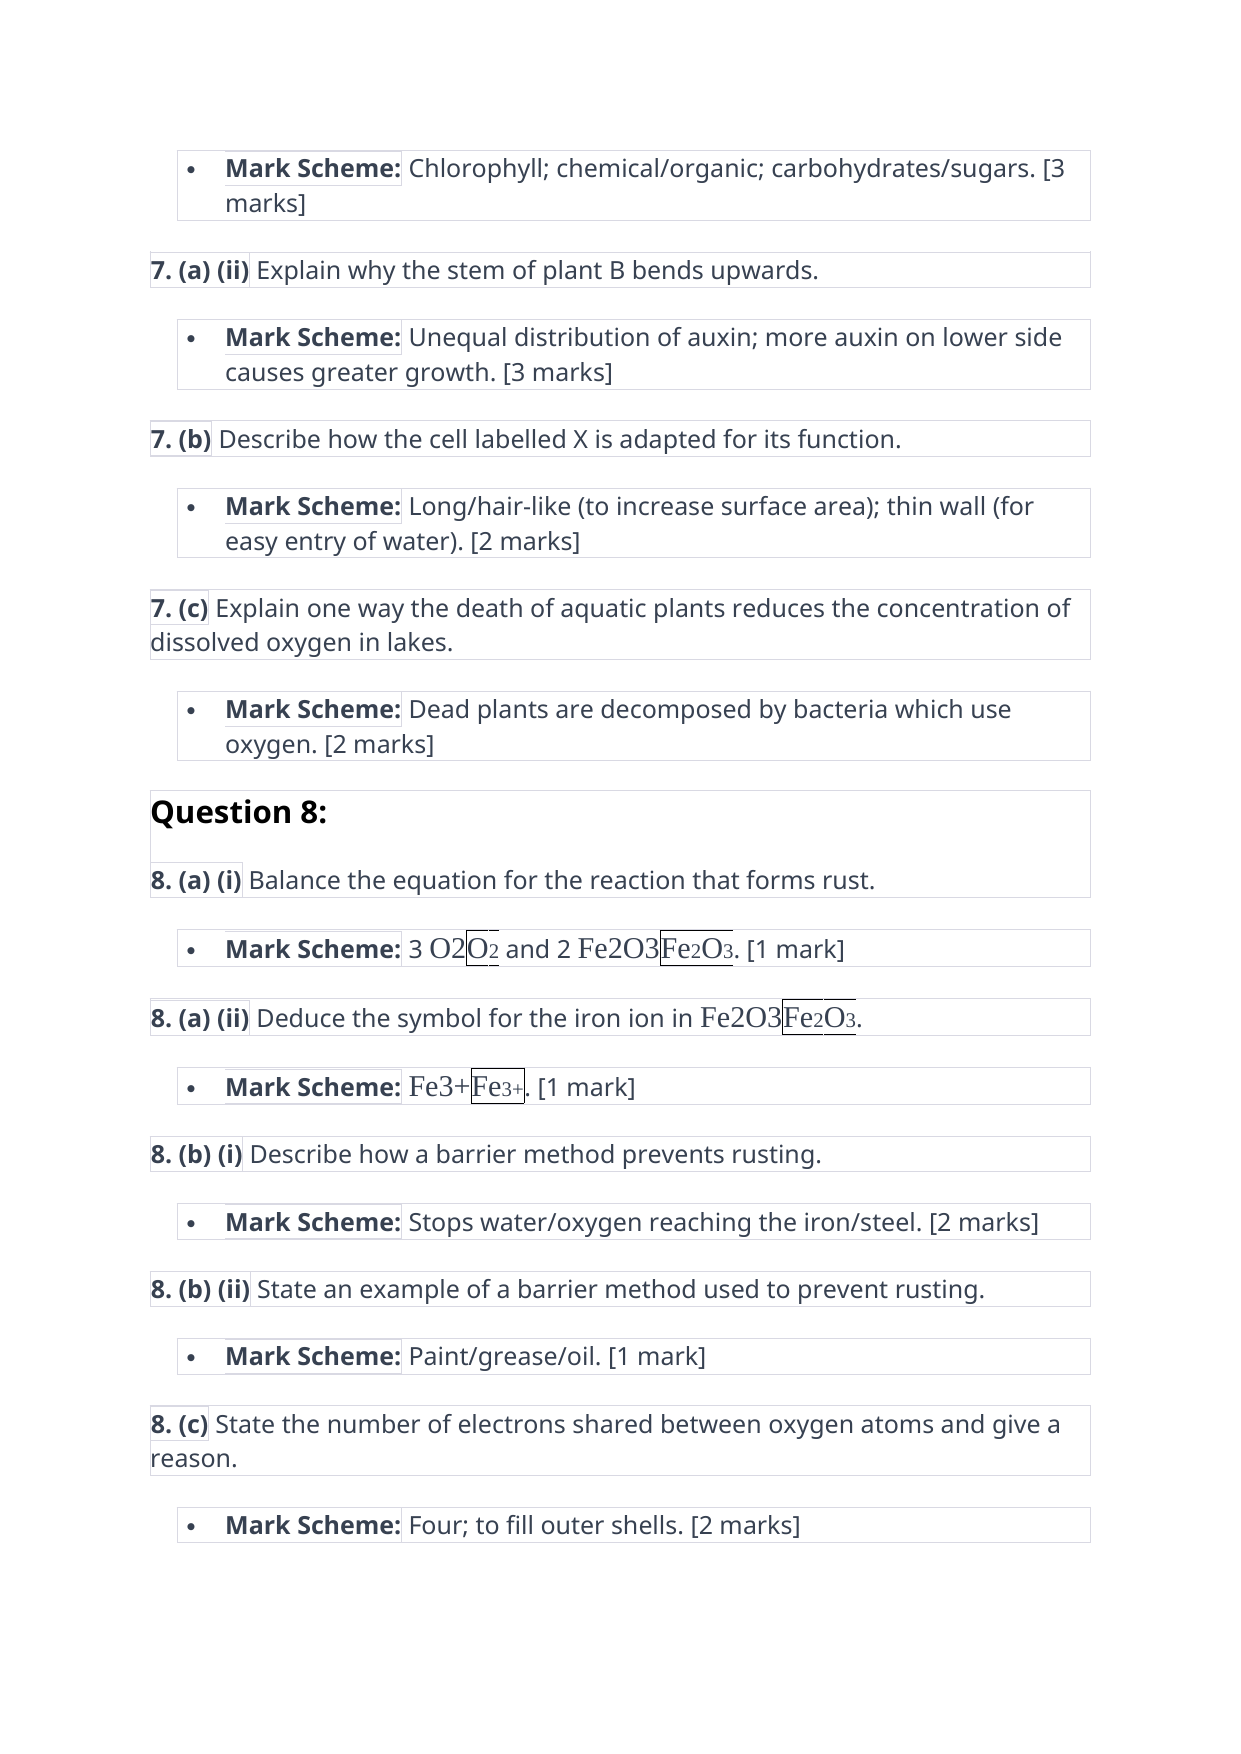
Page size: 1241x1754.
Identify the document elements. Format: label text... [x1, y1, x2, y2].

text 8. (a) (i) Balance the equation for the reaction that forms rust. [243, 862, 1090, 897]
list Mark Scheme: Fe3+Fe3+. [1 mark] [402, 1068, 471, 1104]
list Mark Scheme: Fe3+Fe3+. [1 mark] [178, 1068, 401, 1104]
list Mark Scheme: Unequal distribution of auxin; more auxin on lower side causes greater growth. [3 marks] [178, 320, 1090, 389]
list Mark Scheme: Fe3+Fe3+. [1 mark] [525, 1068, 1090, 1104]
list Mark Scheme: Chlorophyll; chemical/organic; carbohydrates/sugars. [3 marks] [178, 151, 1090, 220]
text 8. (a) (ii) Deduce the symbol for the iron ion in Fe2O3Fe2​O3​. [783, 999, 1090, 1035]
text 8. (b) (i) Describe how a barrier method prevents rusting. [243, 1137, 1090, 1171]
text 7. (c) Explain one way the death of aquatic plants reduces the concentration of dissolved oxygen in lakes. [151, 590, 1090, 659]
text Question 8: [151, 791, 1090, 833]
list Mark Scheme: Paint/grease/oil. [1 mark] [402, 1339, 1090, 1374]
text 7. (a) (ii) Explain why the stem of plant B bends upwards. [250, 253, 1090, 287]
list Mark Scheme: Four; to fill outer shells. [2 marks] [402, 1508, 1090, 1542]
list Mark Scheme: Paint/grease/oil. [1 mark] [178, 1339, 401, 1374]
text 8. (a) (ii) Deduce the symbol for the iron ion in Fe2O3Fe2​O3​. [151, 999, 782, 1035]
list Mark Scheme: 3 O2O2​ and 2 Fe2O3Fe2​O3​. [1 mark] [178, 930, 466, 966]
list Mark Scheme: Stops water/oxygen reaching the iron/steel. [2 marks] [402, 1204, 1090, 1239]
list Mark Scheme: Long/hair-like (to increase surface area); thin wall (for easy entry of water). [2 marks] [178, 489, 1090, 557]
list Mark Scheme: Stops water/oxygen reaching the iron/steel. [2 marks] [178, 1204, 401, 1239]
list Mark Scheme: Dead plants are decomposed by bacteria which use oxygen. [2 marks] [178, 692, 1090, 760]
list Mark Scheme: Four; to fill outer shells. [2 marks] [178, 1508, 401, 1542]
list Mark Scheme: 3 O2O2​ and 2 Fe2O3Fe2​O3​. [1 mark] [467, 930, 660, 966]
text 7. (b) Describe how the cell labelled X is adapted for its function. [212, 421, 1090, 456]
text 8. (b) (ii) State an example of a barrier method used to prevent rusting. [251, 1272, 1090, 1306]
text 8. (c) State the number of electrons shared between oxygen atoms and give a reason. [151, 1406, 1090, 1475]
list Mark Scheme: 3 O2O2​ and 2 Fe2O3Fe2​O3​. [1 mark] [661, 930, 1090, 966]
